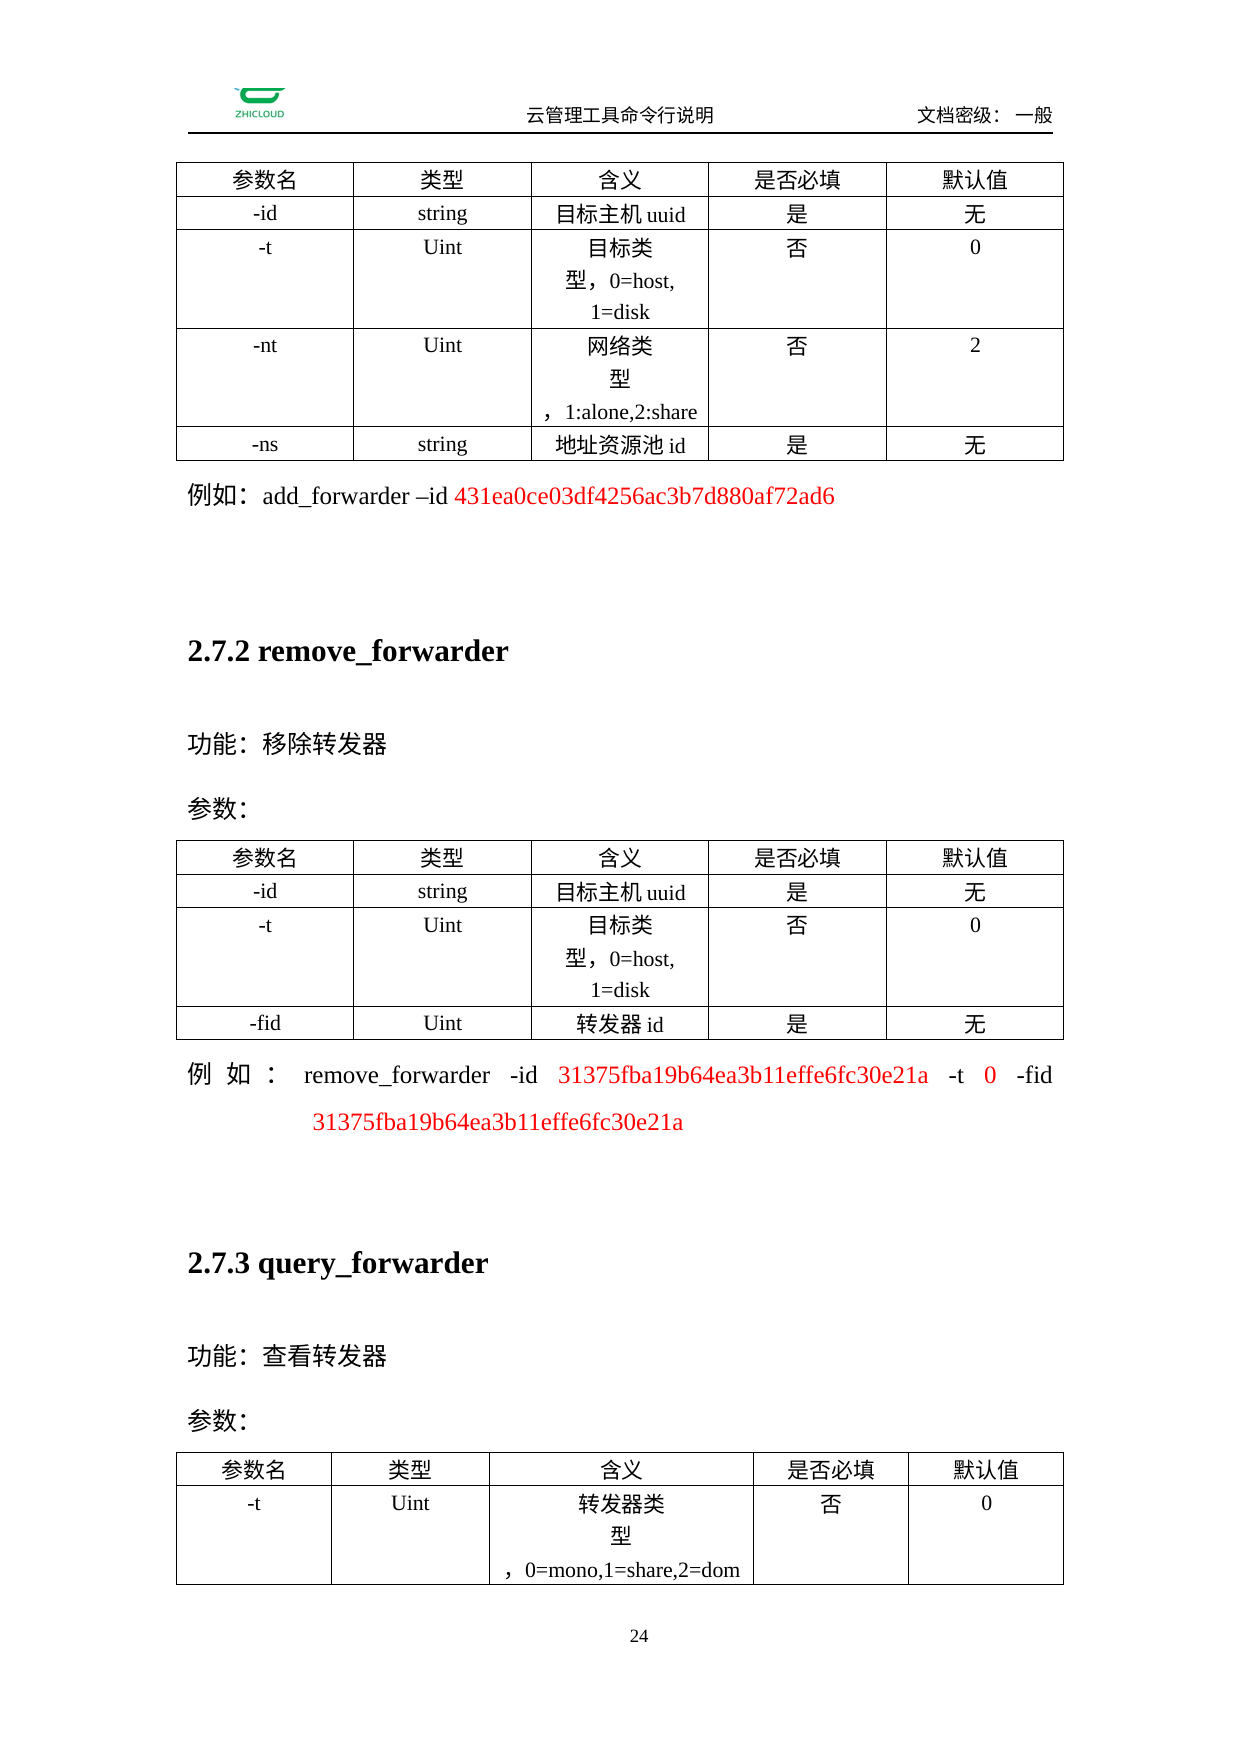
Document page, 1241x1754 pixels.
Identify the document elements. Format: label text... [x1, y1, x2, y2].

table_header 默认值 [909, 1453, 1063, 1485]
table_header 默认值 [887, 841, 1063, 873]
table_header 含义 [532, 841, 708, 873]
table_header 类型 [354, 841, 531, 873]
table_cell 目标主机uuid [532, 875, 708, 907]
table_header 含义 [532, 163, 708, 196]
table_cell string [354, 875, 531, 907]
table_cell -t [177, 908, 353, 1006]
table_header 类型 [354, 163, 531, 196]
text 例如：add_forwarder –id 431ea0ce03df4256ac3b7d880af72ad6 [187, 461, 1053, 526]
table_cell 0 [909, 1486, 1063, 1584]
table_cell 是 [709, 1007, 886, 1039]
table_cell 无 [887, 875, 1063, 907]
table_cell 是 [709, 875, 886, 907]
table_cell 否 [709, 329, 886, 426]
text 功能：查看转发器 [187, 1322, 1053, 1387]
table_cell -ns [177, 427, 353, 460]
table_cell -t [177, 1486, 331, 1584]
table_header 含义 [490, 1453, 753, 1485]
picture [225, 88, 293, 122]
table_header 是否必填 [709, 841, 886, 873]
text 参数： [187, 1387, 1053, 1452]
table_cell 否 [754, 1486, 908, 1584]
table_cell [490, 1486, 753, 1584]
table_cell -fid [177, 1007, 353, 1039]
table_header 类型 [332, 1453, 489, 1485]
table_cell Uint [354, 1007, 531, 1039]
table_cell Uint [354, 230, 531, 328]
table_cell Uint [354, 329, 531, 426]
table_cell -nt [177, 329, 353, 426]
table_cell 目标类型，0=host, 1=disk [532, 908, 708, 1006]
table_cell 是 [709, 427, 886, 460]
table_cell 地址资源池id [532, 427, 708, 460]
table_header 参数名 [177, 1453, 331, 1485]
text 参数： [187, 775, 1053, 840]
subtitle 2.7.2 remove_forwarder [187, 618, 1053, 683]
text 例如：remove_forwarder -id 31375fba19b64ea3b11effe6fc30e21a -t 0 -fid 31375fba19b64ea3b11effe6fc30e21a [187, 1040, 1053, 1138]
text 功能：移除转发器 [187, 710, 1053, 775]
table_cell 目标类型，0=host, 1=disk [532, 230, 708, 328]
table_header 默认值 [887, 163, 1063, 196]
table_cell -t [177, 230, 353, 328]
table_cell 目标主机uuid [532, 197, 708, 229]
table_cell 0 [887, 230, 1063, 328]
table_cell -id [177, 875, 353, 907]
table_header 是否必填 [754, 1453, 908, 1485]
table_cell 是 [709, 197, 886, 229]
table_header 参数名 [177, 163, 353, 196]
table_cell 2 [887, 329, 1063, 426]
table_cell 否 [709, 230, 886, 328]
table_header 参数名 [177, 841, 353, 873]
table_cell 无 [887, 197, 1063, 229]
table_cell 0 [887, 908, 1063, 1006]
table_cell -id [177, 197, 353, 229]
table_cell 否 [709, 908, 886, 1006]
table_cell 网络类型，1:alone,2:share [532, 329, 708, 426]
subtitle 2.7.3 query_forwarder [187, 1230, 1053, 1295]
table_cell 无 [887, 1007, 1063, 1039]
table_header 是否必填 [709, 163, 886, 196]
table_cell string [354, 427, 531, 460]
table_cell 无 [887, 427, 1063, 460]
table_cell 转发器id [532, 1007, 708, 1039]
table_cell Uint [354, 908, 531, 1006]
table_cell Uint [332, 1486, 489, 1584]
table_cell string [354, 197, 531, 229]
